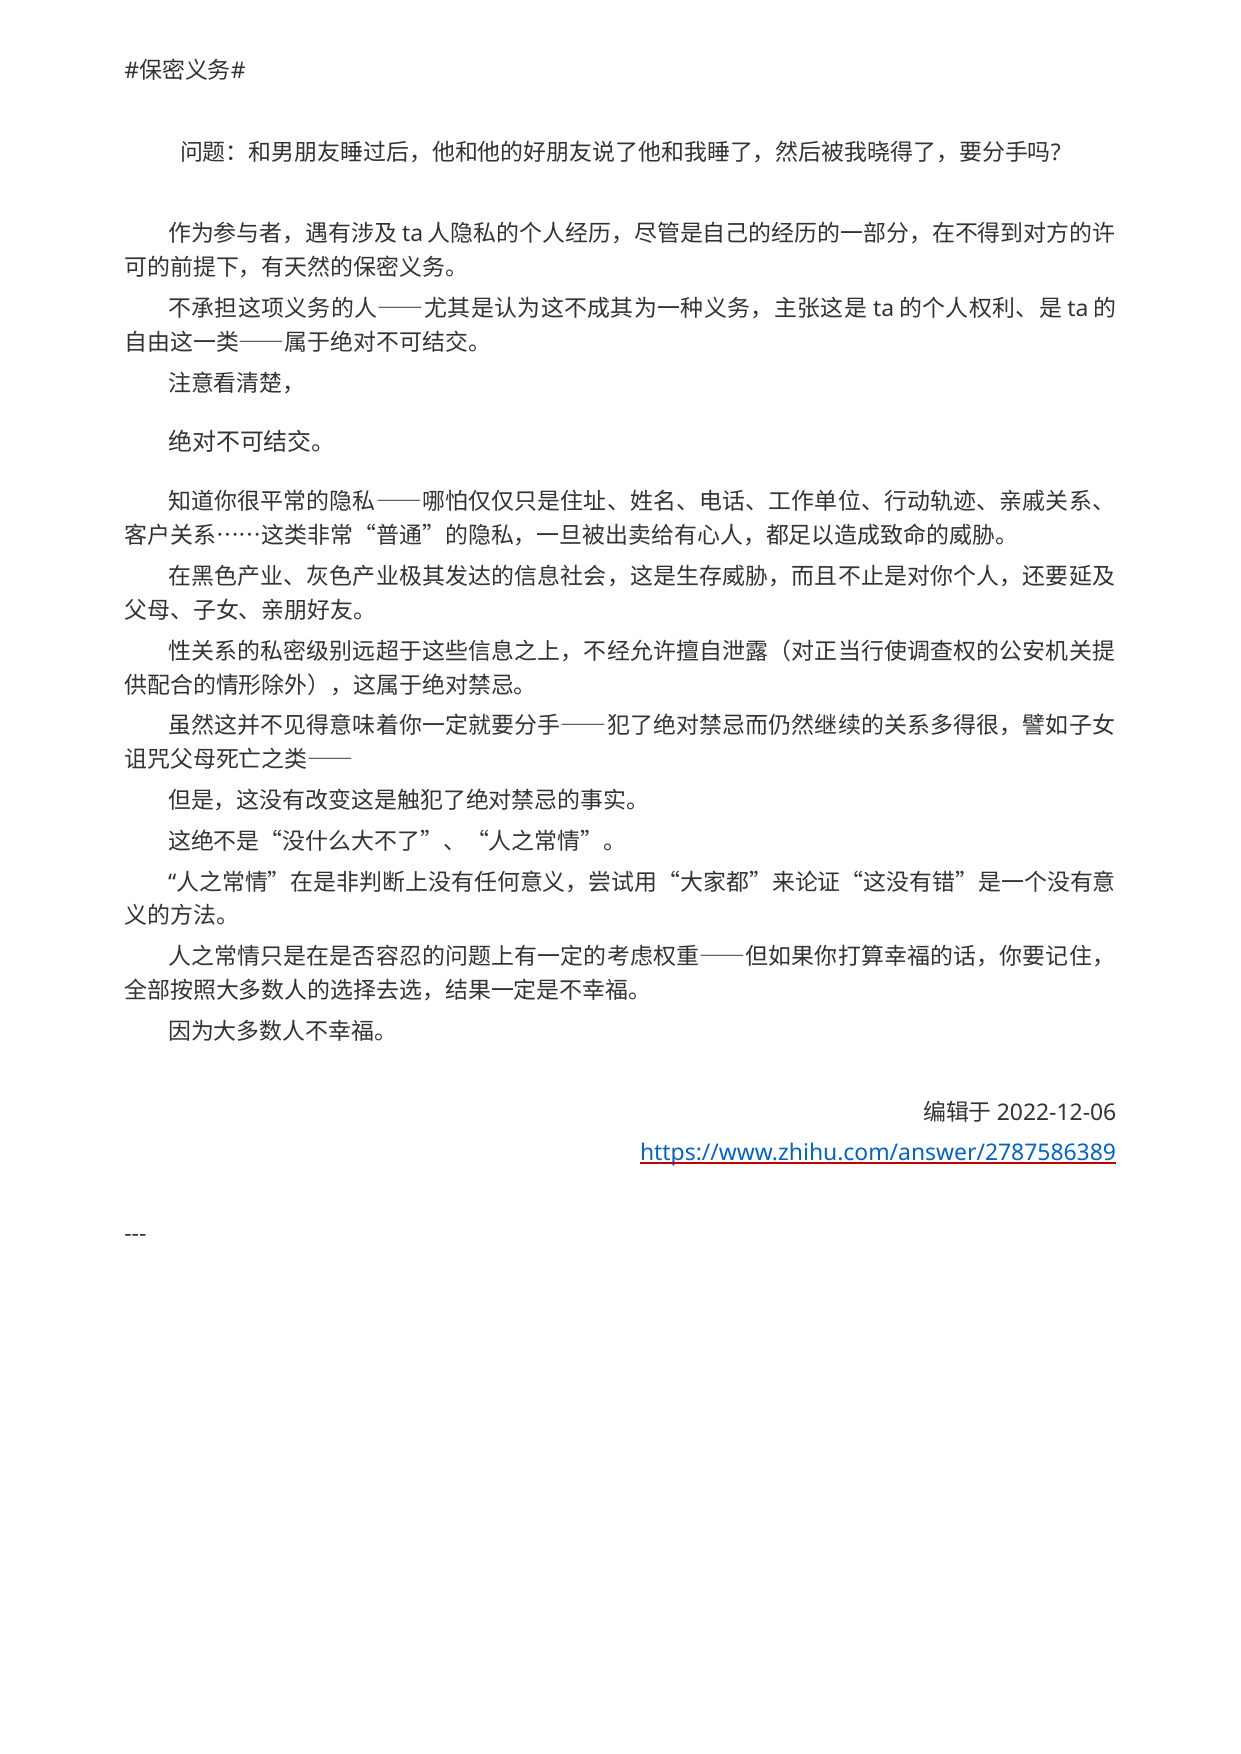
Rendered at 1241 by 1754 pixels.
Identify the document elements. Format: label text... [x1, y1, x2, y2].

text 注意看清楚， [124, 364, 1116, 398]
text https://www.zhihu.com/answer/2787586389 [124, 1134, 1116, 1168]
text 在黑色产业、灰色产业极其发达的信息社会，这是生存威胁，而且不止是对你个人，还要延及父母、子女、亲朋好友。 [124, 557, 1116, 625]
text 这绝不是“没什么大不了”、“人之常情”。 [124, 822, 1116, 856]
text 问题：和男朋友睡过后，他和他的好朋友说了他和我睡了，然后被我晓得了，要分手吗? [124, 133, 1116, 167]
text 编辑于 2022-12-06 [124, 1094, 1116, 1128]
text 知道你很平常的隐私——哪怕仅仅只是住址、姓名、电话、工作单位、行动轨迹、亲戚关系、客户关系……这类非常“普通”的隐私，一旦被出卖给有心人，都足以造成致命的威胁。 [124, 483, 1116, 551]
text 性关系的私密级别远超于这些信息之上，不经允许擅自泄露（对正当行使调查权的公安机关提供配合的情形除外），这属于绝对禁忌。 [124, 632, 1116, 700]
text 作为参与者，遇有涉及ta人隐私的个人经历，尽管是自己的经历的一部分，在不得到对方的许可的前提下，有天然的保密义务。 [124, 215, 1116, 283]
text 不承担这项义务的人——尤其是认为这不成其为一种义务，主张这是ta的个人权利、是ta的自由这一类——属于绝对不可结交。 [124, 289, 1116, 357]
text “人之常情”在是非判断上没有任何意义，尝试用“大家都”来论证“这没有错”是一个没有意义的方法。 [124, 863, 1116, 931]
text 因为大多数人不幸福。 [124, 1012, 1116, 1046]
text 人之常情只是在是否容忍的问题上有一定的考虑权重——但如果你打算幸福的话，你要记住，全部按照大多数人的选择去选，结果一定是不幸福。 [124, 938, 1116, 1006]
text 绝对不可结交。 [124, 406, 1116, 474]
text 但是，这没有改变这是触犯了绝对禁忌的事实。 [124, 782, 1116, 816]
text --- [124, 1216, 1116, 1250]
text #保密义务# [124, 52, 1116, 86]
text 虽然这并不见得意味着你一定就要分手——犯了绝对禁忌而仍然继续的关系多得很，譬如子女诅咒父母死亡之类—— [124, 707, 1116, 775]
